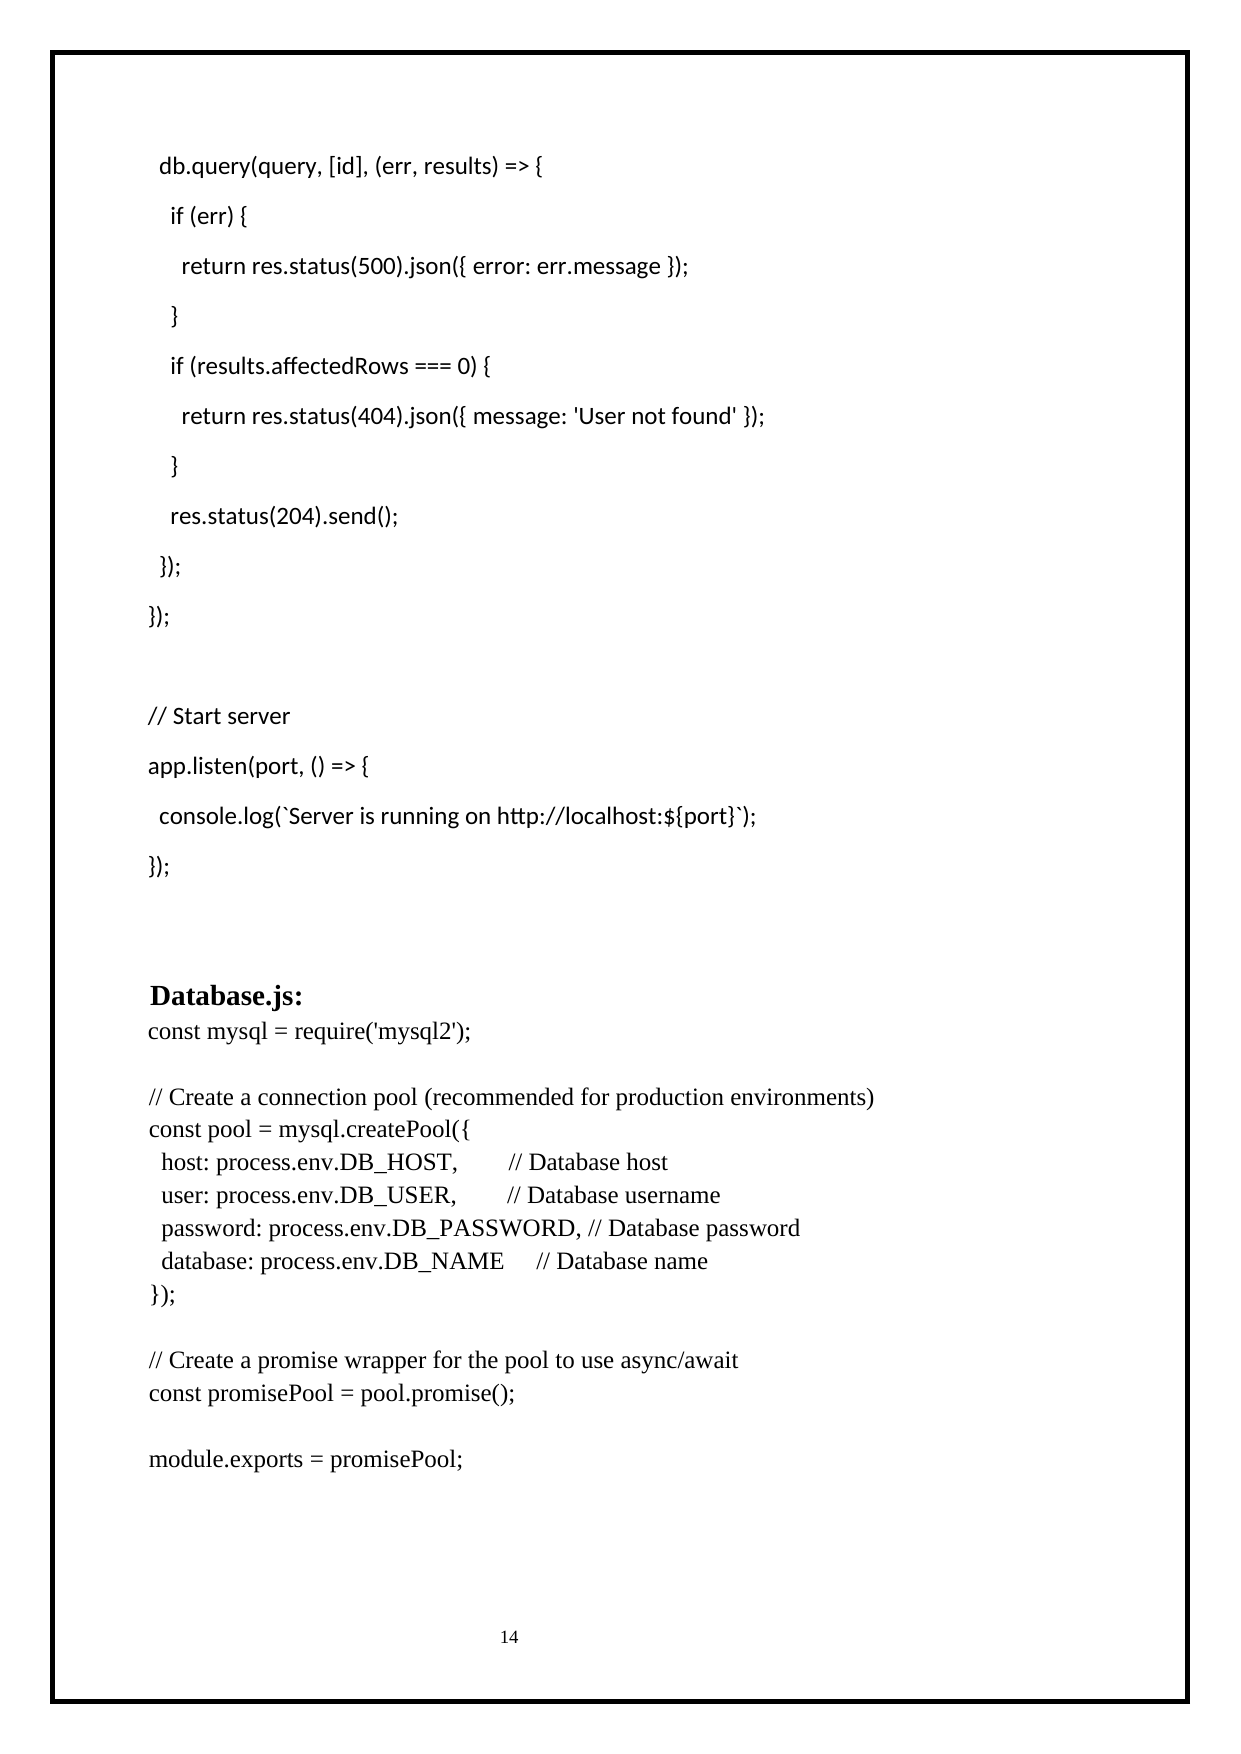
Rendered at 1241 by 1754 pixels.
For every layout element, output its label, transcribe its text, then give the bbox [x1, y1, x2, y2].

text db.query(query, [id], (err, results) => { [148, 150, 1152, 181]
text res.status(204).send(); [148, 500, 1152, 531]
text if (err) { [148, 200, 1152, 231]
text if (results.affectedRows === 0) { [148, 350, 1152, 381]
text } [148, 450, 1152, 481]
text } [148, 300, 1152, 331]
text Database.js: [150, 978, 1152, 1012]
text }); [148, 600, 1152, 631]
text console.log(`Server is running on http://localhost:${port}`); [148, 800, 1152, 831]
text const promisePool = pool.promise(); [148, 1378, 1152, 1407]
text database: process.env.DB_NAME // Database name [148, 1246, 1152, 1275]
text app.listen(port, () => { [148, 750, 1152, 781]
text module.exports = promisePool; [148, 1444, 1152, 1472]
text // Create a connection pool (recommended for production environments) [148, 1082, 1152, 1110]
text password: process.env.DB_PASSWORD, // Database password [148, 1213, 1152, 1242]
text host: process.env.DB_HOST, // Database host [148, 1147, 1152, 1176]
text }); [148, 550, 1152, 581]
text }); [148, 1279, 1152, 1308]
text const mysql = require('mysql2'); [148, 1016, 1152, 1044]
text // Create a promise wrapper for the pool to use async/await [148, 1345, 1152, 1374]
text const pool = mysql.createPool({ [148, 1114, 1152, 1143]
text }); [148, 850, 1152, 881]
text // Start server [148, 700, 1152, 731]
text return res.status(404).json({ message: 'User not found' }); [148, 400, 1152, 431]
text user: process.env.DB_USER, // Database username [148, 1180, 1152, 1209]
text return res.status(500).json({ error: err.message }); [148, 250, 1152, 281]
